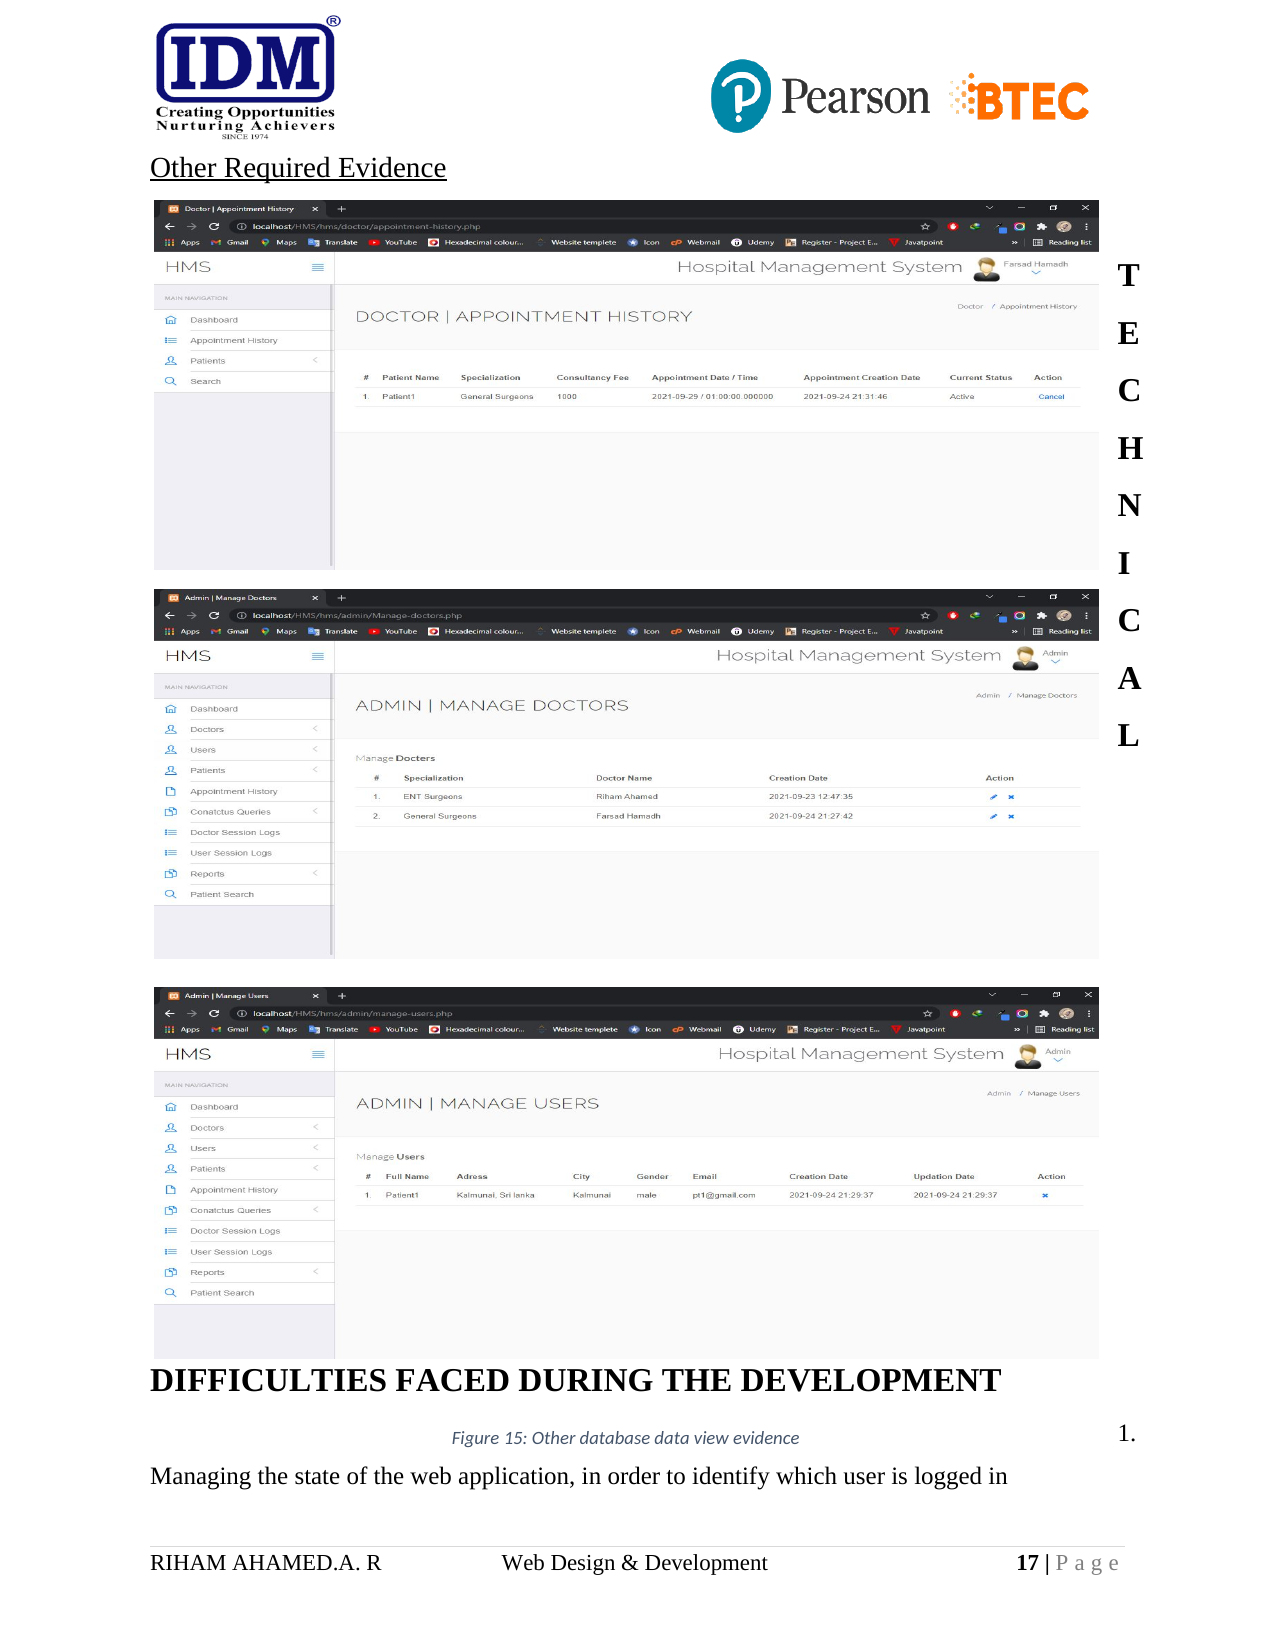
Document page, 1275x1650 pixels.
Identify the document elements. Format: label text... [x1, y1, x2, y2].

picture [154, 987, 1099, 1359]
picture [154, 200, 1099, 570]
picture [150, 12, 346, 142]
picture [702, 52, 1089, 142]
picture [154, 589, 1099, 959]
list Managing the state of the web application, in order to identify which user is logged in [150, 1418, 1125, 1489]
subtitle Other Required Evidence [150, 150, 1125, 183]
